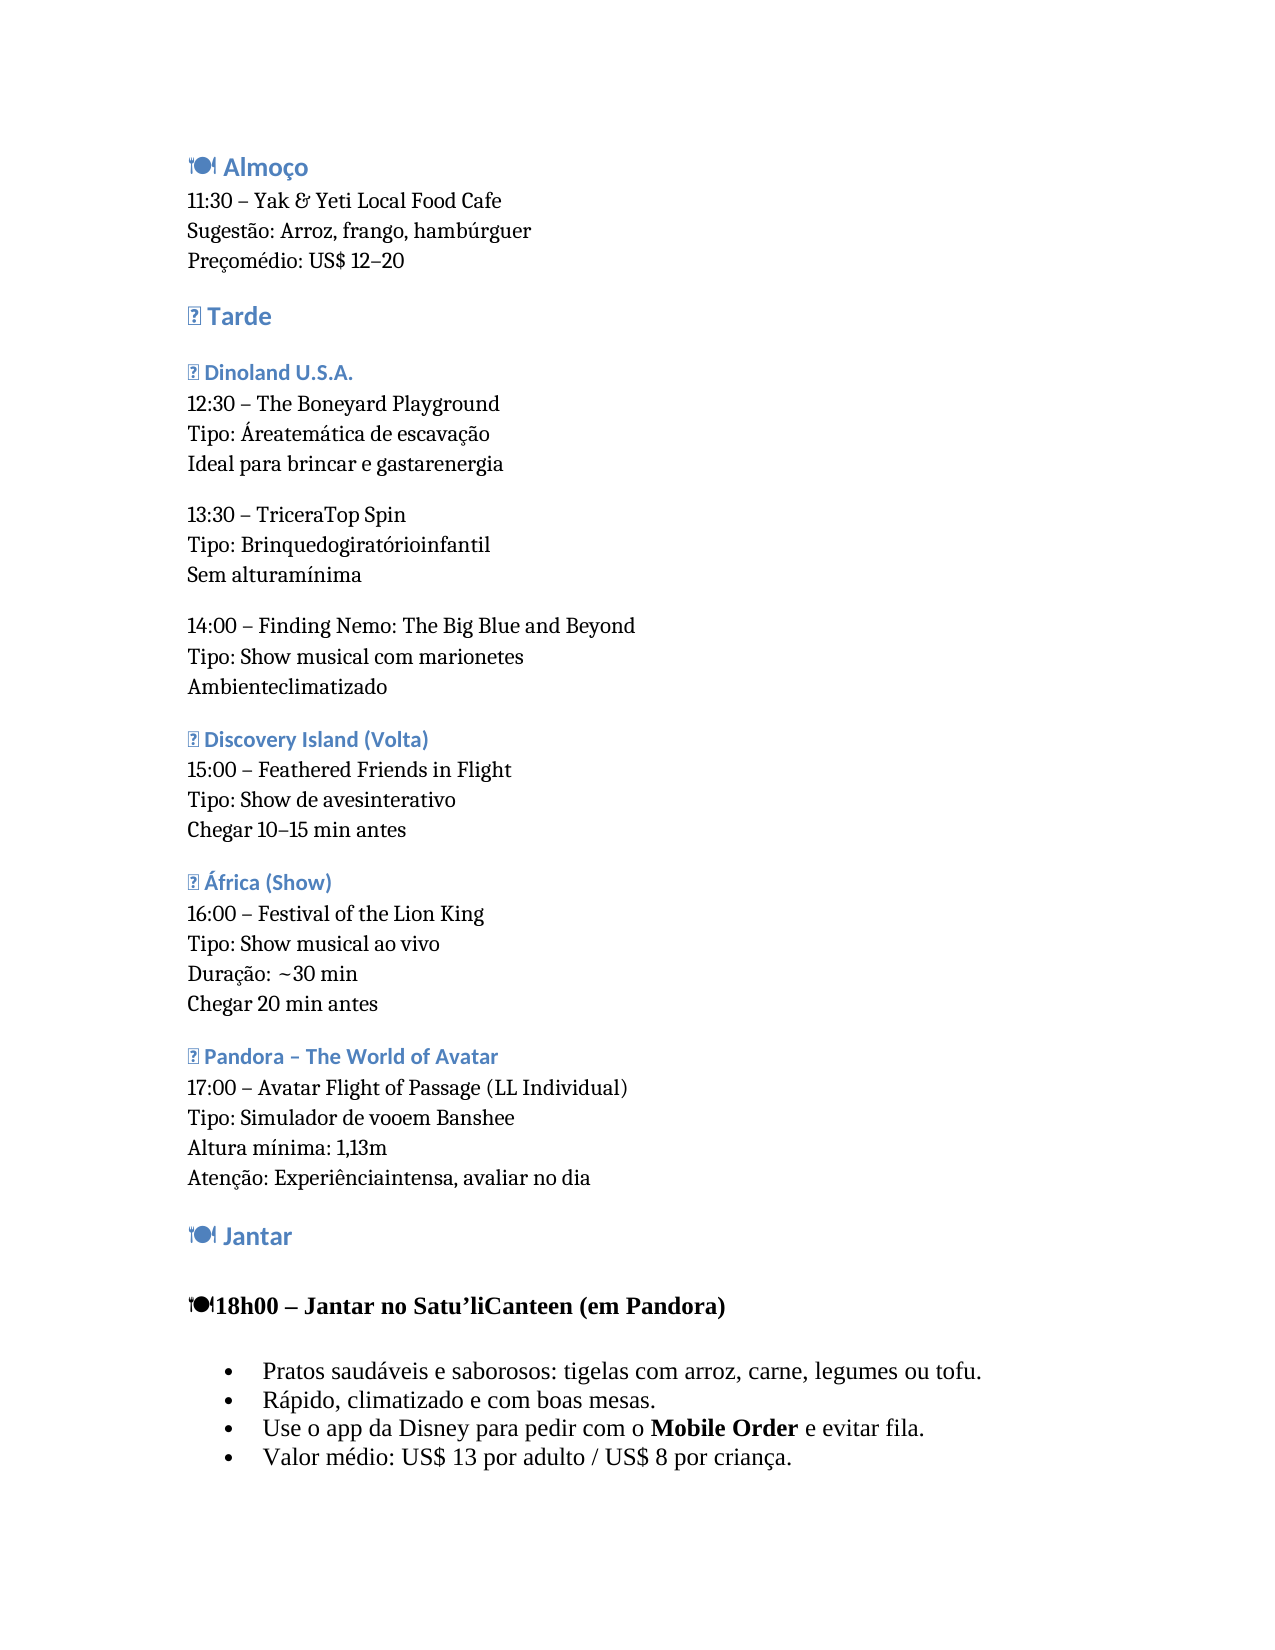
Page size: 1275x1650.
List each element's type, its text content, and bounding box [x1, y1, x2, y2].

text 14:00 – Finding Nemo: The Big Blue and Beyond Tipo: Show musical com marionetes Ambienteclimatizado [187, 613, 1087, 700]
text 12:30 – The Boneyard Playground Tipo: Áreatemática de escavação Ideal para brincar e gastarenergia [187, 390, 1087, 477]
subtitle 🍽️ Jantar [187, 1216, 1087, 1253]
text 16:00 – Festival of the Lion King Tipo: Show musical ao vivo Duração: ~30 min Chegar 20 min antes [187, 901, 1087, 1017]
text 11:30 – Yak & Yeti Local Food Cafe Sugestão: Arroz, frango, hambúrguer Preçomédio: US$ 12–20 [187, 188, 1087, 275]
subtitle 📍 Discovery Island (Volta) [187, 725, 1087, 753]
text 17:00 – Avatar Flight of Passage (LL Individual) Tipo: Simulador de vooem Banshee Altura mínima: 1,13m Atenção: Experiênciaintensa, avaliar no dia [187, 1074, 1087, 1191]
subtitle 📍 Dinoland U.S.A. [187, 358, 1087, 386]
subtitle 🌇 Tarde [187, 299, 1087, 332]
subtitle 📍 Pandora – The World of Avatar [187, 1042, 1087, 1070]
text 🍽️18h00 – Jantar no Satu’liCanteen (em Pandora) [187, 1288, 1087, 1322]
text 13:30 – TriceraTop Spin Tipo: Brinquedogiratórioinfantil Sem alturamínima [187, 502, 1087, 588]
list Rápido, climatizado e com boas mesas. [225, 1385, 1087, 1413]
text 15:00 – Feathered Friends in Flight Tipo: Show de avesinterativo Chegar 10–15 min antes [187, 757, 1087, 844]
list Pratos saudáveis e saborosos: tigelas com arroz, carne, legumes ou tofu. [225, 1356, 1087, 1385]
list Use o app da Disney para pedir com o Mobile Order e evitar fila. [225, 1413, 1087, 1442]
list Valor médio: US$ 13 por adulto / US$ 8 por criança. [225, 1442, 1087, 1471]
subtitle 📍 África (Show) [187, 868, 1087, 896]
subtitle 🍽️ Almoço [187, 150, 1087, 183]
